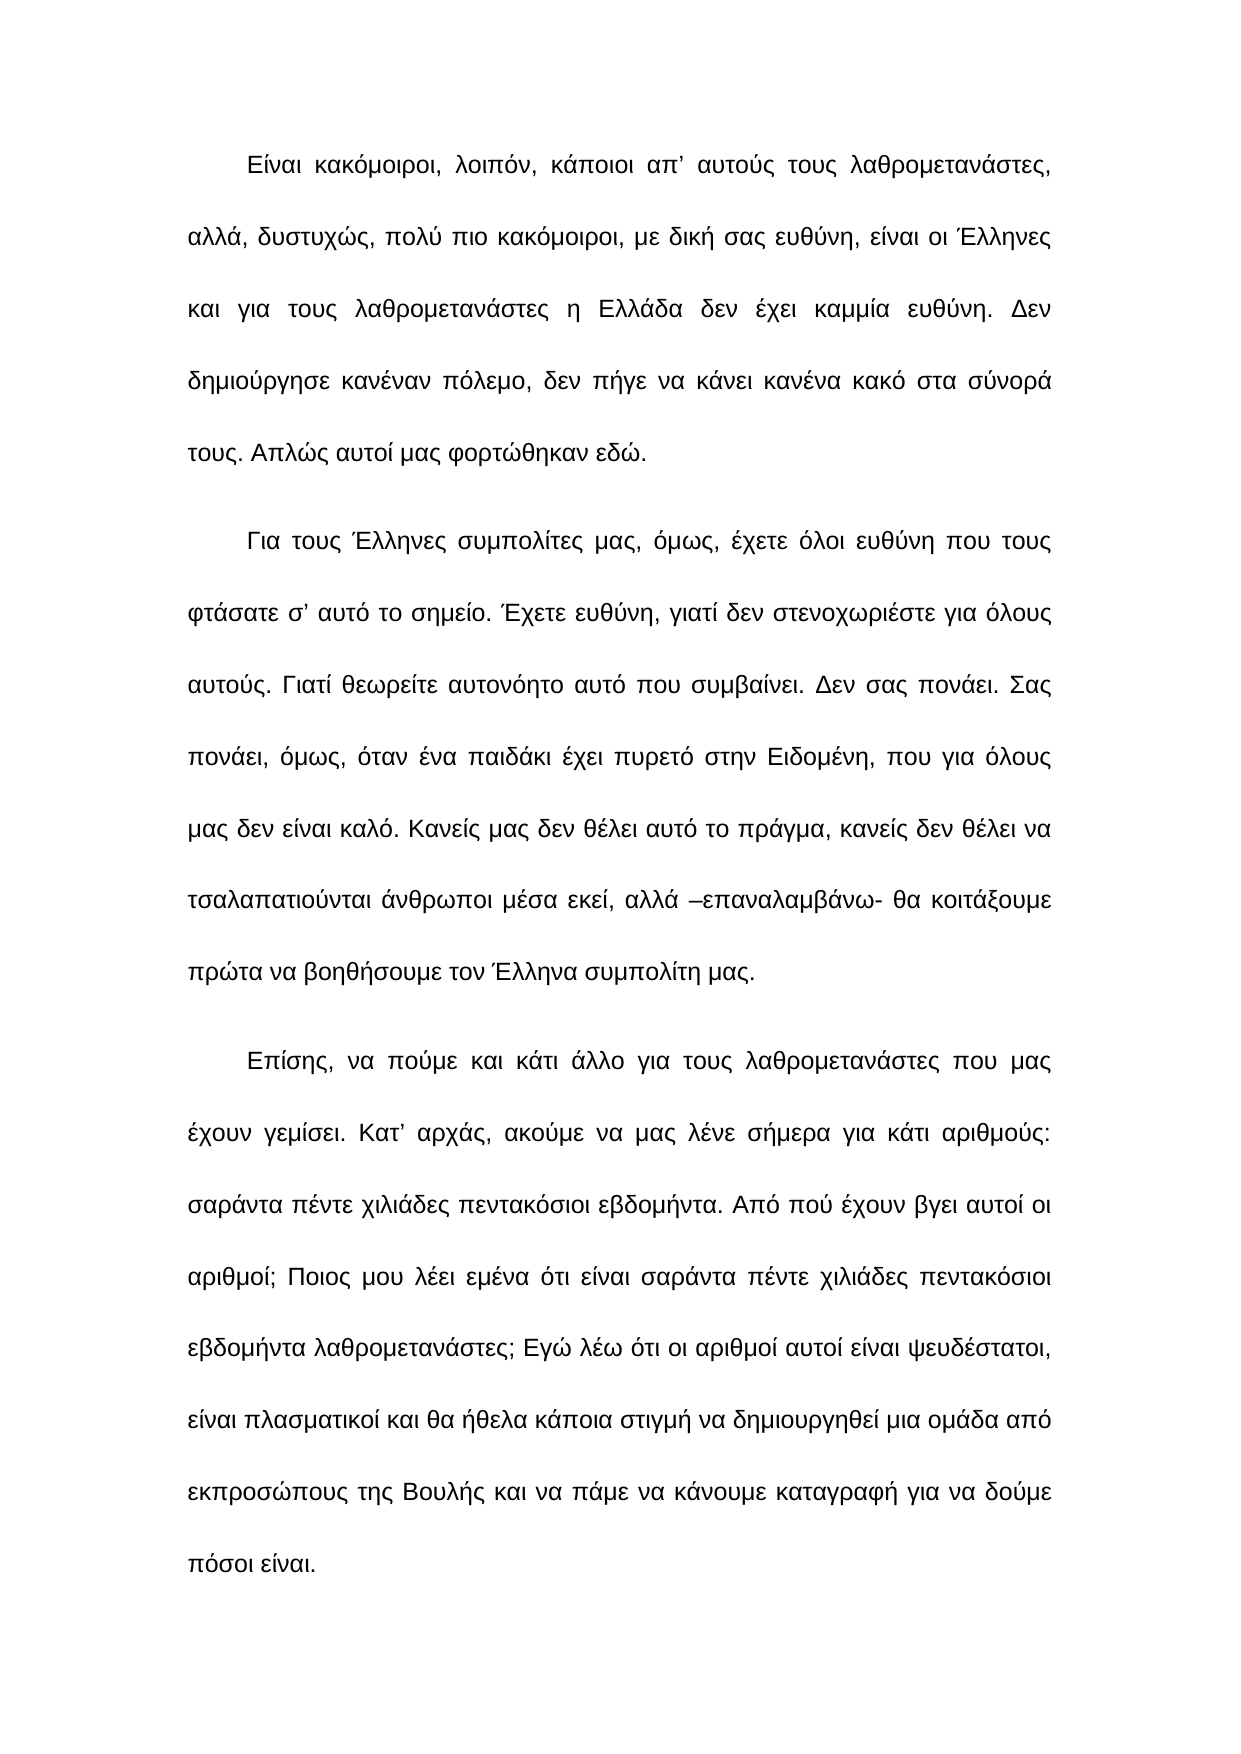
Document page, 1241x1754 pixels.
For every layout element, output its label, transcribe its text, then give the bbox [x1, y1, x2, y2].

text Για τους Έλληνες συμπολίτες μας, όμως, έχετε όλοι ευθύνη που τους φτάσατε σ’ αυτό το σημείο. Έχετε ευθύνη, γιατί δεν στενοχωριέστε για όλους αυτούς. Γιατί θεωρείτε αυτονόητο αυτό που συμβαίνει. Δεν σας πονάει. Σας πονάει, όμως, όταν ένα παιδάκι έχει πυρετό στην Ειδομένη, που για όλους μας δεν είναι καλό. Κανείς μας δεν θέλει αυτό το πράγμα, κανείς δεν θέλει να τσαλαπατιούνται άνθρωποι μέσα εκεί, αλλά –επαναλαμβάνω- θα κοιτάξουμε πρώτα να βοηθήσουμε τον Έλληνα συμπολίτη μας. [187, 526, 1053, 986]
text Επίσης, να πούμε και κάτι άλλο για τους λαθρομετανάστες που μας έχουν γεμίσει. Κατ’ αρχάς, ακούμε να μας λένε σήμερα για κάτι αριθμούς: σαράντα πέντε χιλιάδες πεντακόσιοι εβδομήντα. Από πού έχουν βγει αυτοί οι αριθμοί; Ποιος μου λέει εμένα ότι είναι σαράντα πέντε χιλιάδες πεντακόσιοι εβδομήντα λαθρομετανάστες; Εγώ λέω ότι οι αριθμοί αυτοί είναι ψευδέστατοι, είναι πλασματικοί και θα ήθελα κάποια στιγμή να δημιουργηθεί μια ομάδα από εκπροσώπους της Βουλής και να πάμε να κάνουμε καταγραφή για να δούμε πόσοι είναι. [187, 1046, 1053, 1578]
text Είναι κακόμοιροι, λοιπόν, κάποιοι απ’ αυτούς τους λαθρομετανάστες, αλλά, δυστυχώς, πολύ πιο κακόμοιροι, με δική σας ευθύνη, είναι οι Έλληνες και για τους λαθρομετανάστες η Ελλάδα δεν έχει καμμία ευθύνη. Δεν δημιούργησε κανέναν πόλεμο, δεν πήγε να κάνει κανένα κακό στα σύνορά τους. Απλώς αυτοί μας φορτώθηκαν εδώ. [187, 150, 1053, 466]
